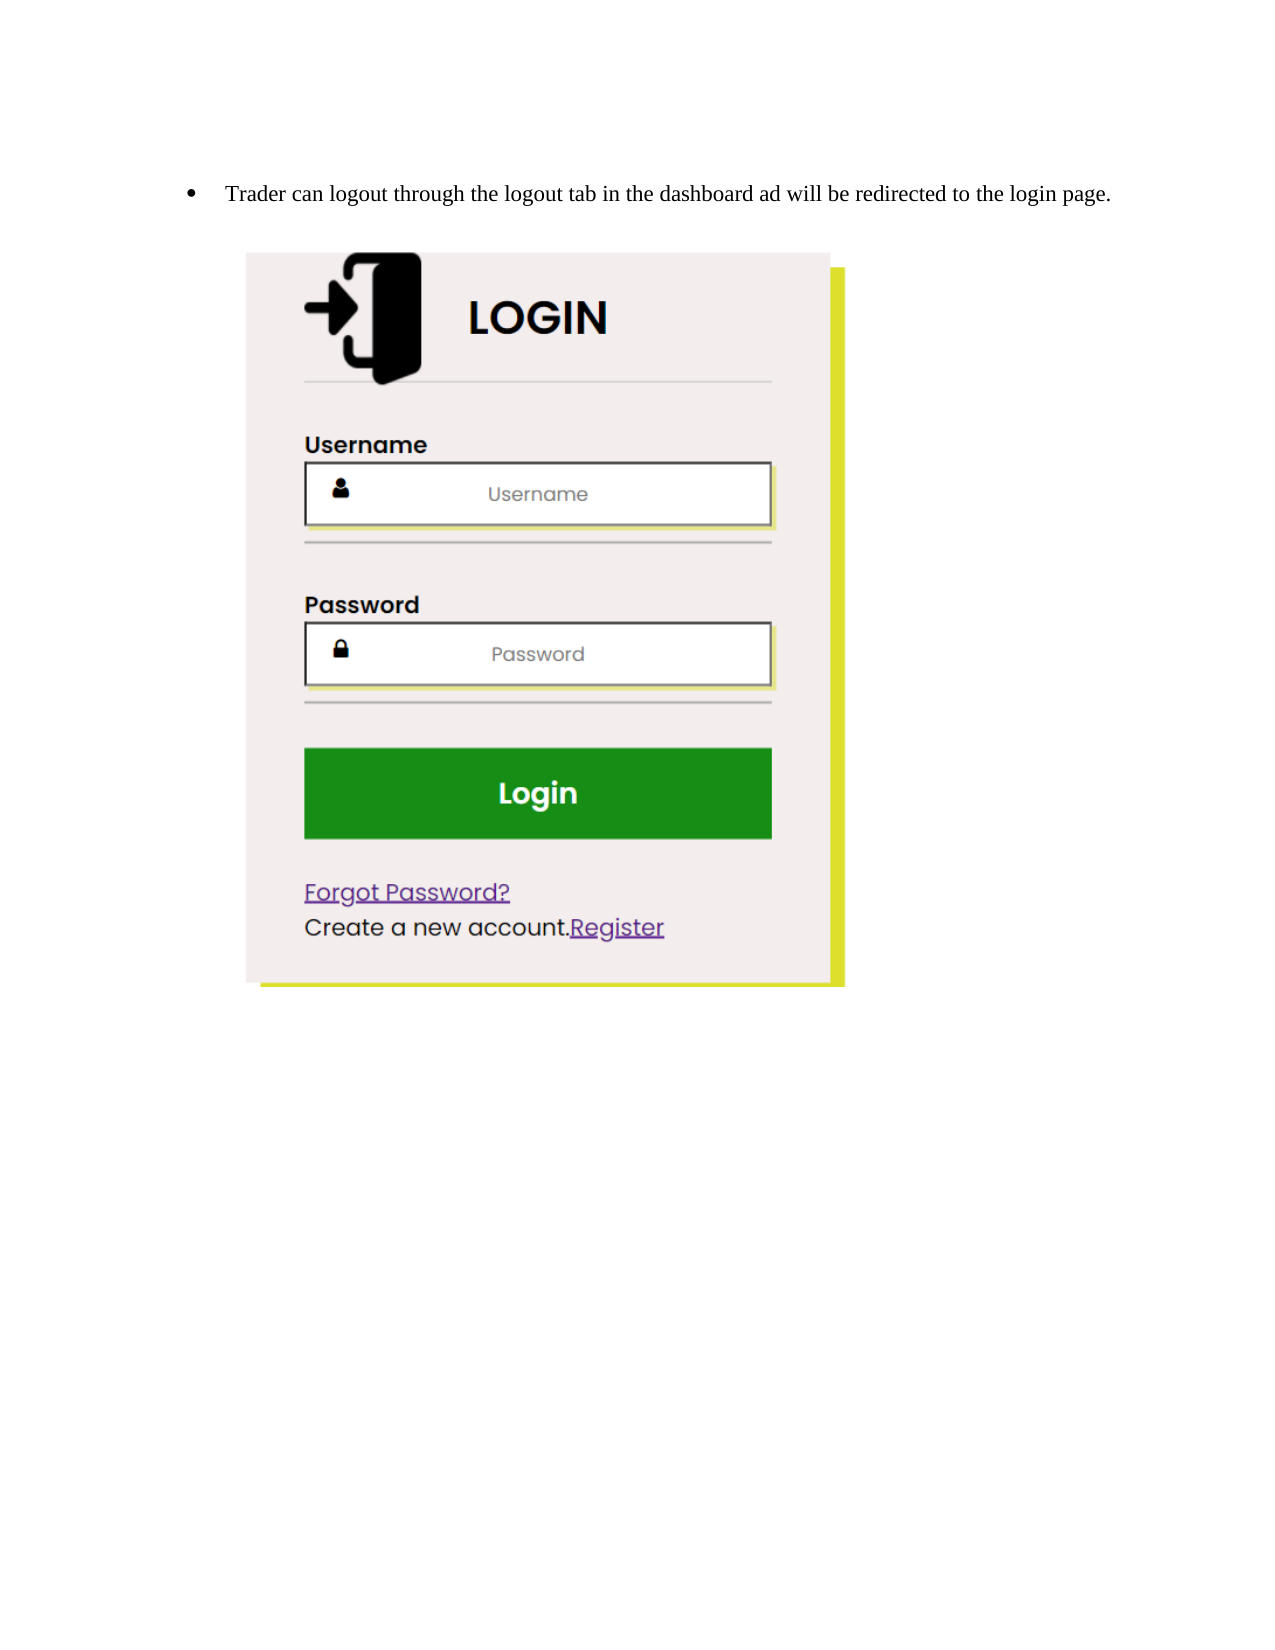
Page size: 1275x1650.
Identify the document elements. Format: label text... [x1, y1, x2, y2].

picture [225, 237, 876, 987]
list Trader can logout through the logout tab in the dashboard ad will be redirected to the login page. [187, 181, 1125, 207]
